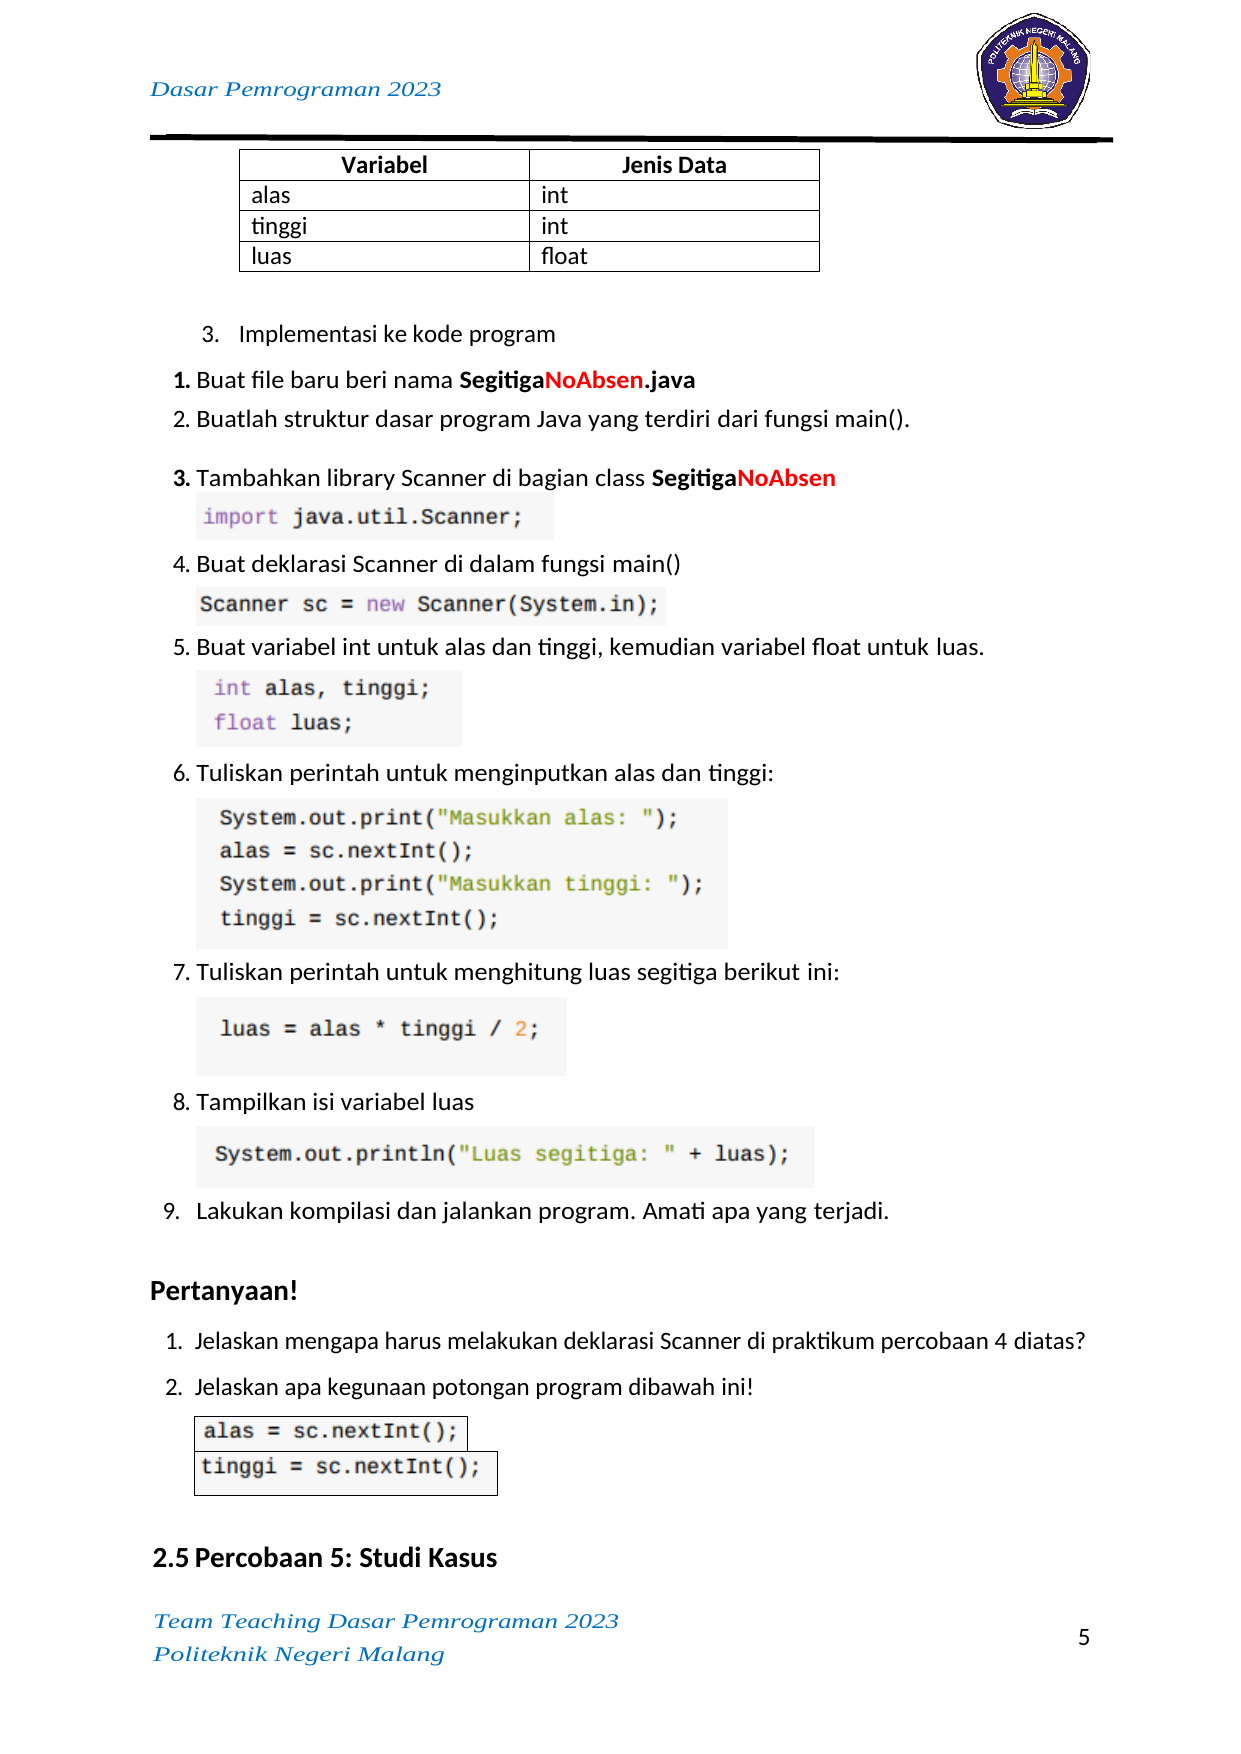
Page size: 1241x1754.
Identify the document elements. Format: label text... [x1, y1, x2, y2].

table_cell int [530, 211, 819, 241]
list Buat file baru beri nama SegitigaNoAbsen.java [173, 364, 1230, 394]
table_cell int [530, 181, 819, 210]
subtitle Pertanyaan! [150, 1272, 1230, 1308]
list Jelaskan apa kegunaan potongan program dibawah ini! [165, 1371, 1230, 1402]
picture [976, 13, 1091, 129]
list Tampilkan isi variabel luas [173, 1086, 1230, 1116]
picture [195, 1417, 467, 1451]
table_cell tinggi [240, 211, 529, 241]
picture [195, 1452, 497, 1495]
list Buat deklarasi Scanner di dalam fungsi main() [173, 548, 1230, 579]
list Buat variabel int untuk alas dan tinggi, kemudian variabel float untuk luas. [173, 584, 1230, 662]
table_header Jenis Data [530, 150, 819, 180]
subtitle Percobaan 5: Studi Kasus [152, 1539, 1230, 1575]
list Implementasi ke kode program [201, 318, 1230, 348]
table_cell float [530, 242, 819, 271]
list Tuliskan perintah untuk menginputkan alas dan tinggi: [173, 757, 1230, 788]
list Tambahkan library Scanner di bagian class SegitigaNoAbsen [173, 462, 1230, 493]
list Jelaskan mengapa harus melakukan deklarasi Scanner di praktikum percobaan 4 diatas? [165, 1325, 1230, 1356]
table_header Variabel [240, 150, 529, 180]
table_cell alas [240, 181, 529, 210]
list Buatlah struktur dasar program Java yang terdiri dari fungsi main(). [173, 403, 1230, 433]
picture [196, 798, 729, 949]
picture [196, 492, 555, 540]
picture [196, 670, 463, 747]
table_cell luas [240, 242, 529, 271]
picture [196, 587, 667, 626]
picture [196, 997, 567, 1076]
picture [196, 1126, 815, 1188]
